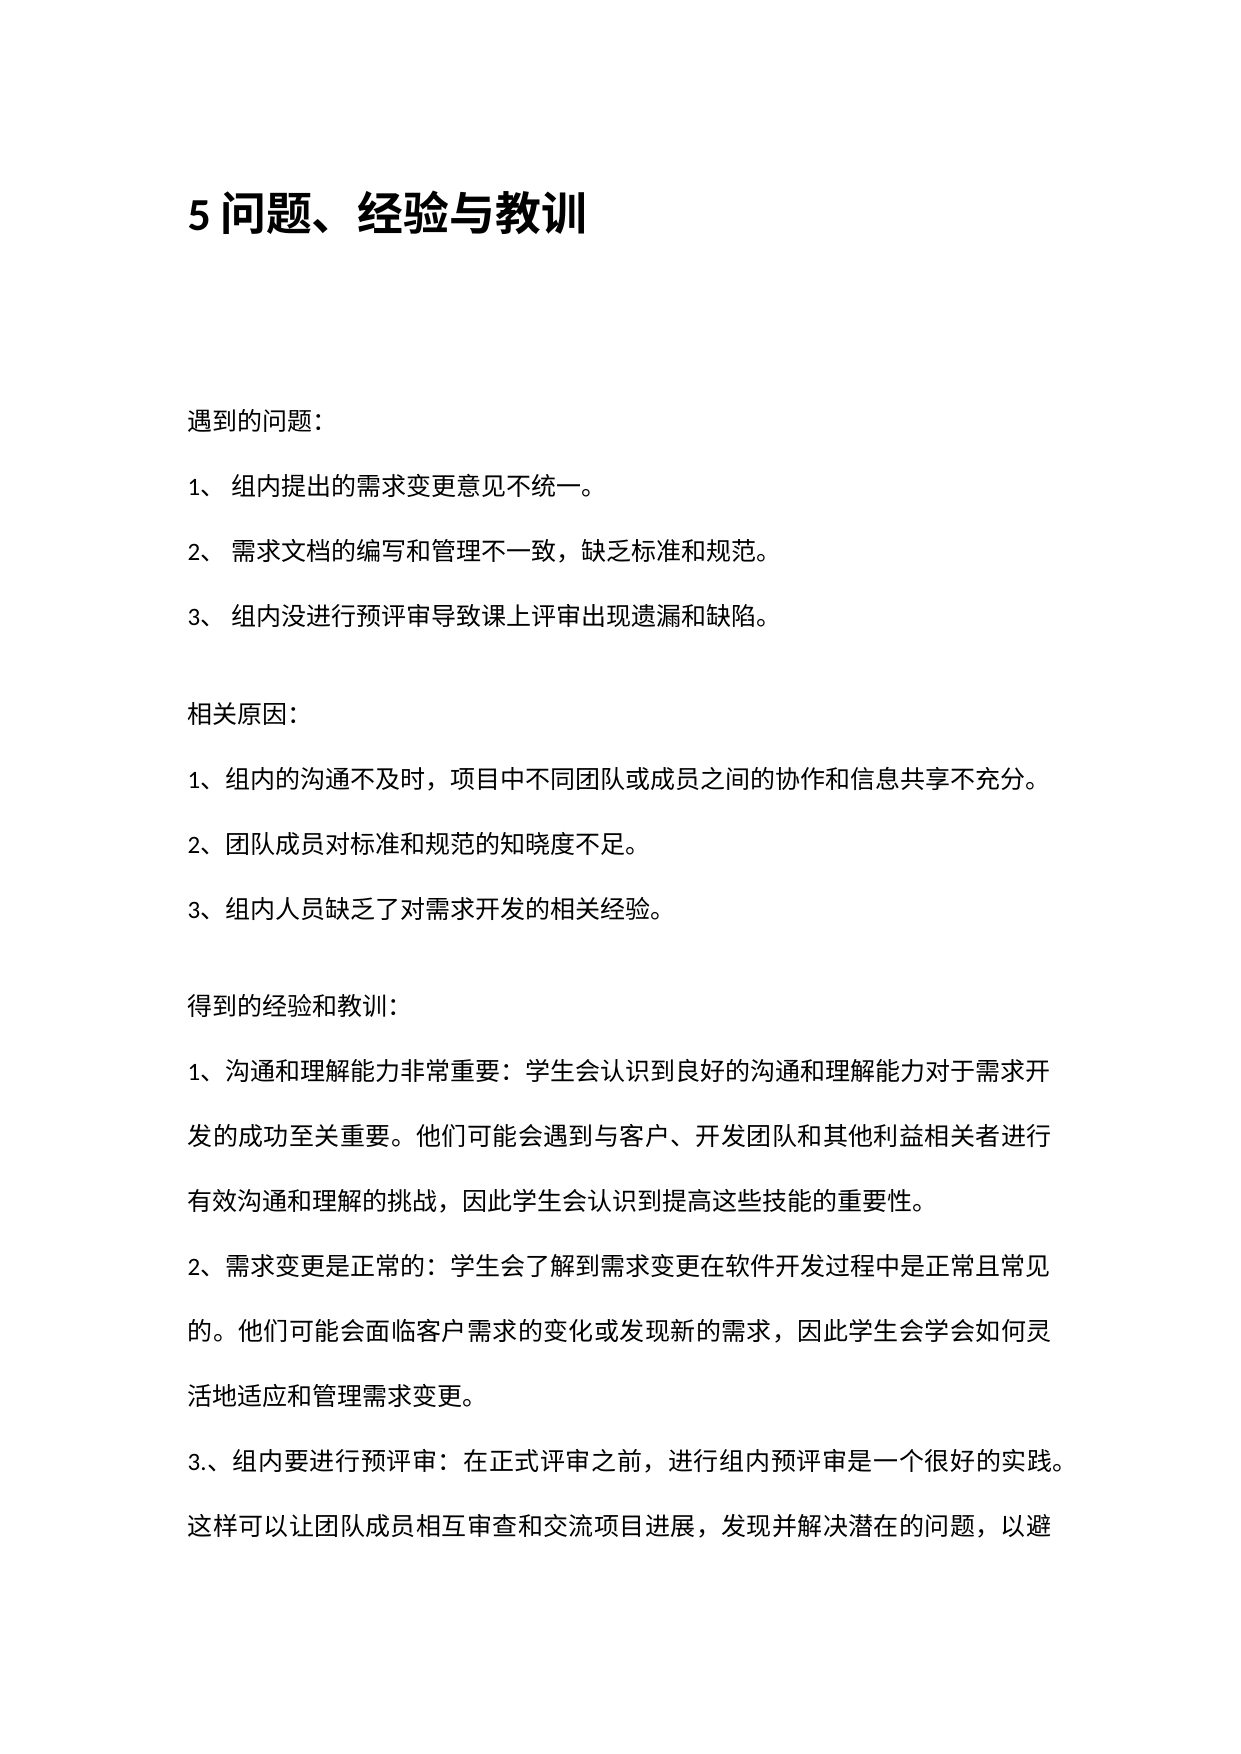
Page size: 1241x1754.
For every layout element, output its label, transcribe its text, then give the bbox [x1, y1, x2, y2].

list 组内提出的需求变更意见不统一。 [187, 452, 1053, 517]
list 需求文档的编写和管理不一致，缺乏标准和规范。 [187, 517, 1053, 582]
text 3、组内人员缺乏了对需求开发的相关经验。 [187, 875, 1053, 940]
text 遇到的问题： [187, 387, 1053, 452]
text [187, 1427, 1053, 1557]
text 1、沟通和理解能力非常重要：学生会认识到良好的沟通和理解能力对于需求开发的成功至关重要。他们可能会遇到与客户、开发团队和其他利益相关者进行有效沟通和理解的挑战，因此学生会认识到提高这些技能的重要性。 [187, 1037, 1053, 1232]
text 得到的经验和教训： [187, 972, 1053, 1037]
text 相关原因： 1、组内的沟通不及时，项目中不同团队或成员之间的协作和信息共享不充分。 [187, 680, 1053, 810]
subtitle 5问题、经验与教训 [187, 162, 1053, 259]
text 2、需求变更是正常的：学生会了解到需求变更在软件开发过程中是正常且常见的。他们可能会面临客户需求的变化或发现新的需求，因此学生会学会如何灵活地适应和管理需求变更。 [187, 1232, 1053, 1427]
list 组内没进行预评审导致课上评审出现遗漏和缺陷。 [187, 582, 1053, 647]
text 2、团队成员对标准和规范的知晓度不足。 [187, 810, 1053, 875]
